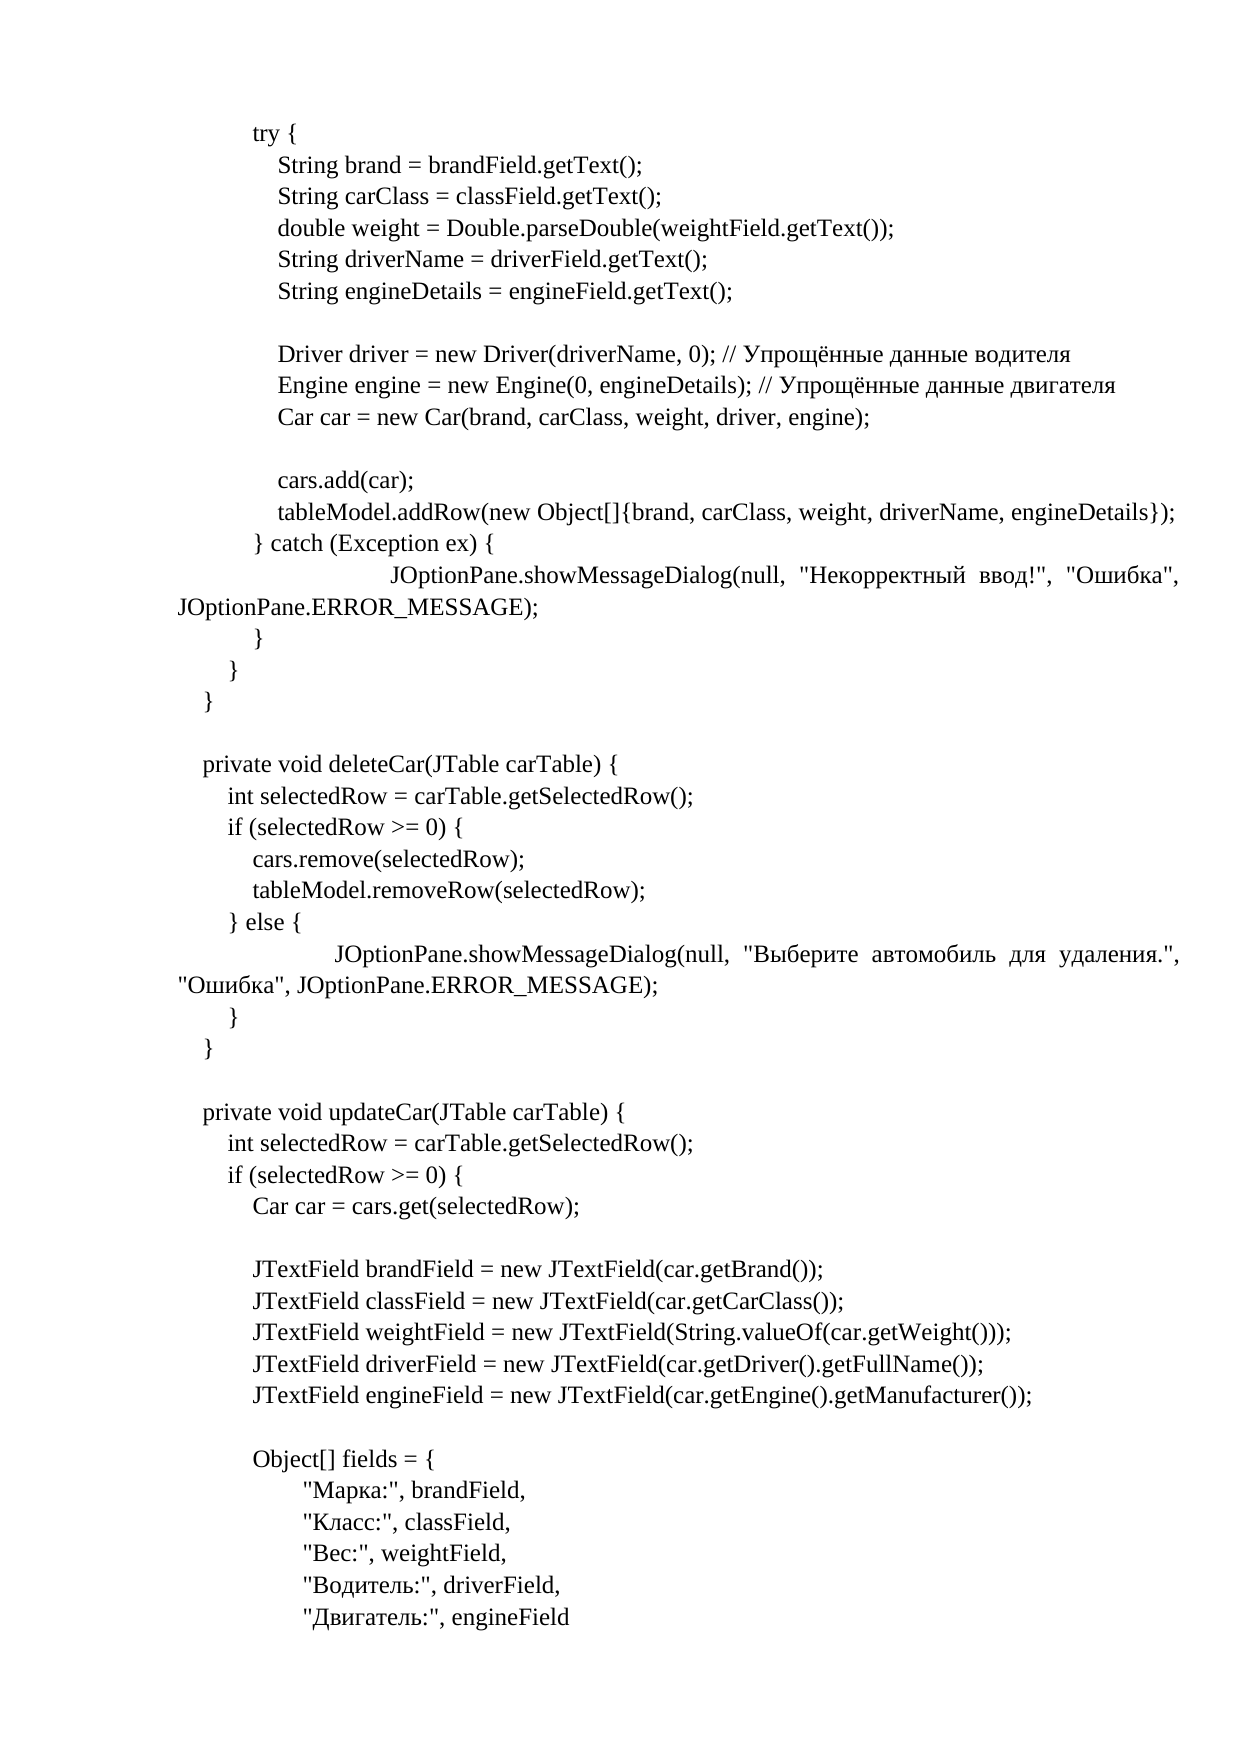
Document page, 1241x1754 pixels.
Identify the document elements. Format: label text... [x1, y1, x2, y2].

text tableModel.addRow(new Object[]{brand, carClass, weight, driverName, engineDetails}); [177, 497, 1181, 526]
text } catch (Exception ex) { [177, 528, 1181, 557]
text } [177, 623, 1181, 652]
text private void deleteCar(JTable carTable) { [177, 749, 1181, 778]
text } [177, 1033, 1181, 1062]
text Driver driver = new Driver(driverName, 0); // Упрощённые данные водителя [177, 339, 1181, 368]
text JTextField brandField = new JTextField(car.getBrand()); [177, 1254, 1181, 1283]
text JTextField classField = new JTextField(car.getCarClass()); [177, 1286, 1181, 1315]
text } else { [177, 907, 1181, 936]
text String driverName = driverField.getText(); [177, 244, 1181, 273]
text JTextField driverField = new JTextField(car.getDriver().getFullName()); [177, 1349, 1181, 1378]
text "Водитель:", driverField, [177, 1570, 1181, 1599]
text "Двигатель:", engineField [177, 1602, 1181, 1630]
text int selectedRow = carTable.getSelectedRow(); [177, 781, 1181, 810]
text int selectedRow = carTable.getSelectedRow(); [177, 1128, 1181, 1157]
text Object[] fields = { [177, 1444, 1181, 1472]
text JTextField weightField = new JTextField(String.valueOf(car.getWeight())); [177, 1317, 1181, 1346]
text JTextField engineField = new JTextField(car.getEngine().getManufacturer()); [177, 1381, 1181, 1409]
text if (selectedRow >= 0) { [177, 1160, 1181, 1188]
text Car car = cars.get(selectedRow); [177, 1191, 1181, 1220]
text } [177, 1002, 1181, 1031]
text } [177, 655, 1181, 683]
text JOptionPane.showMessageDialog(null, "Некорректный ввод!", "Ошибка", JOptionPane.ERROR_MESSAGE); [177, 560, 1181, 620]
text "Вес:", weightField, [177, 1538, 1181, 1567]
text "Класс:", classField, [177, 1507, 1181, 1536]
text Engine engine = new Engine(0, engineDetails); // Упрощённые данные двигателя [177, 371, 1181, 399]
text JOptionPane.showMessageDialog(null, "Выберите автомобиль для удаления.", "Ошибка", JOptionPane.ERROR_MESSAGE); [177, 939, 1181, 999]
text String brand = brandField.getText(); [177, 150, 1181, 178]
text tableModel.removeRow(selectedRow); [177, 876, 1181, 904]
text } [177, 686, 1181, 715]
text double weight = Double.parseDouble(weightField.getText()); [177, 213, 1181, 242]
text if (selectedRow >= 0) { [177, 812, 1181, 841]
text try { [177, 118, 1181, 147]
text String carClass = classField.getText(); [177, 181, 1181, 210]
text String engineDetails = engineField.getText(); [177, 276, 1181, 305]
text Car car = new Car(brand, carClass, weight, driver, engine); [177, 402, 1181, 431]
text private void updateCar(JTable carTable) { [177, 1097, 1181, 1125]
text cars.remove(selectedRow); [177, 844, 1181, 873]
text cars.add(car); [177, 465, 1181, 494]
text "Марка:", brandField, [177, 1475, 1181, 1504]
